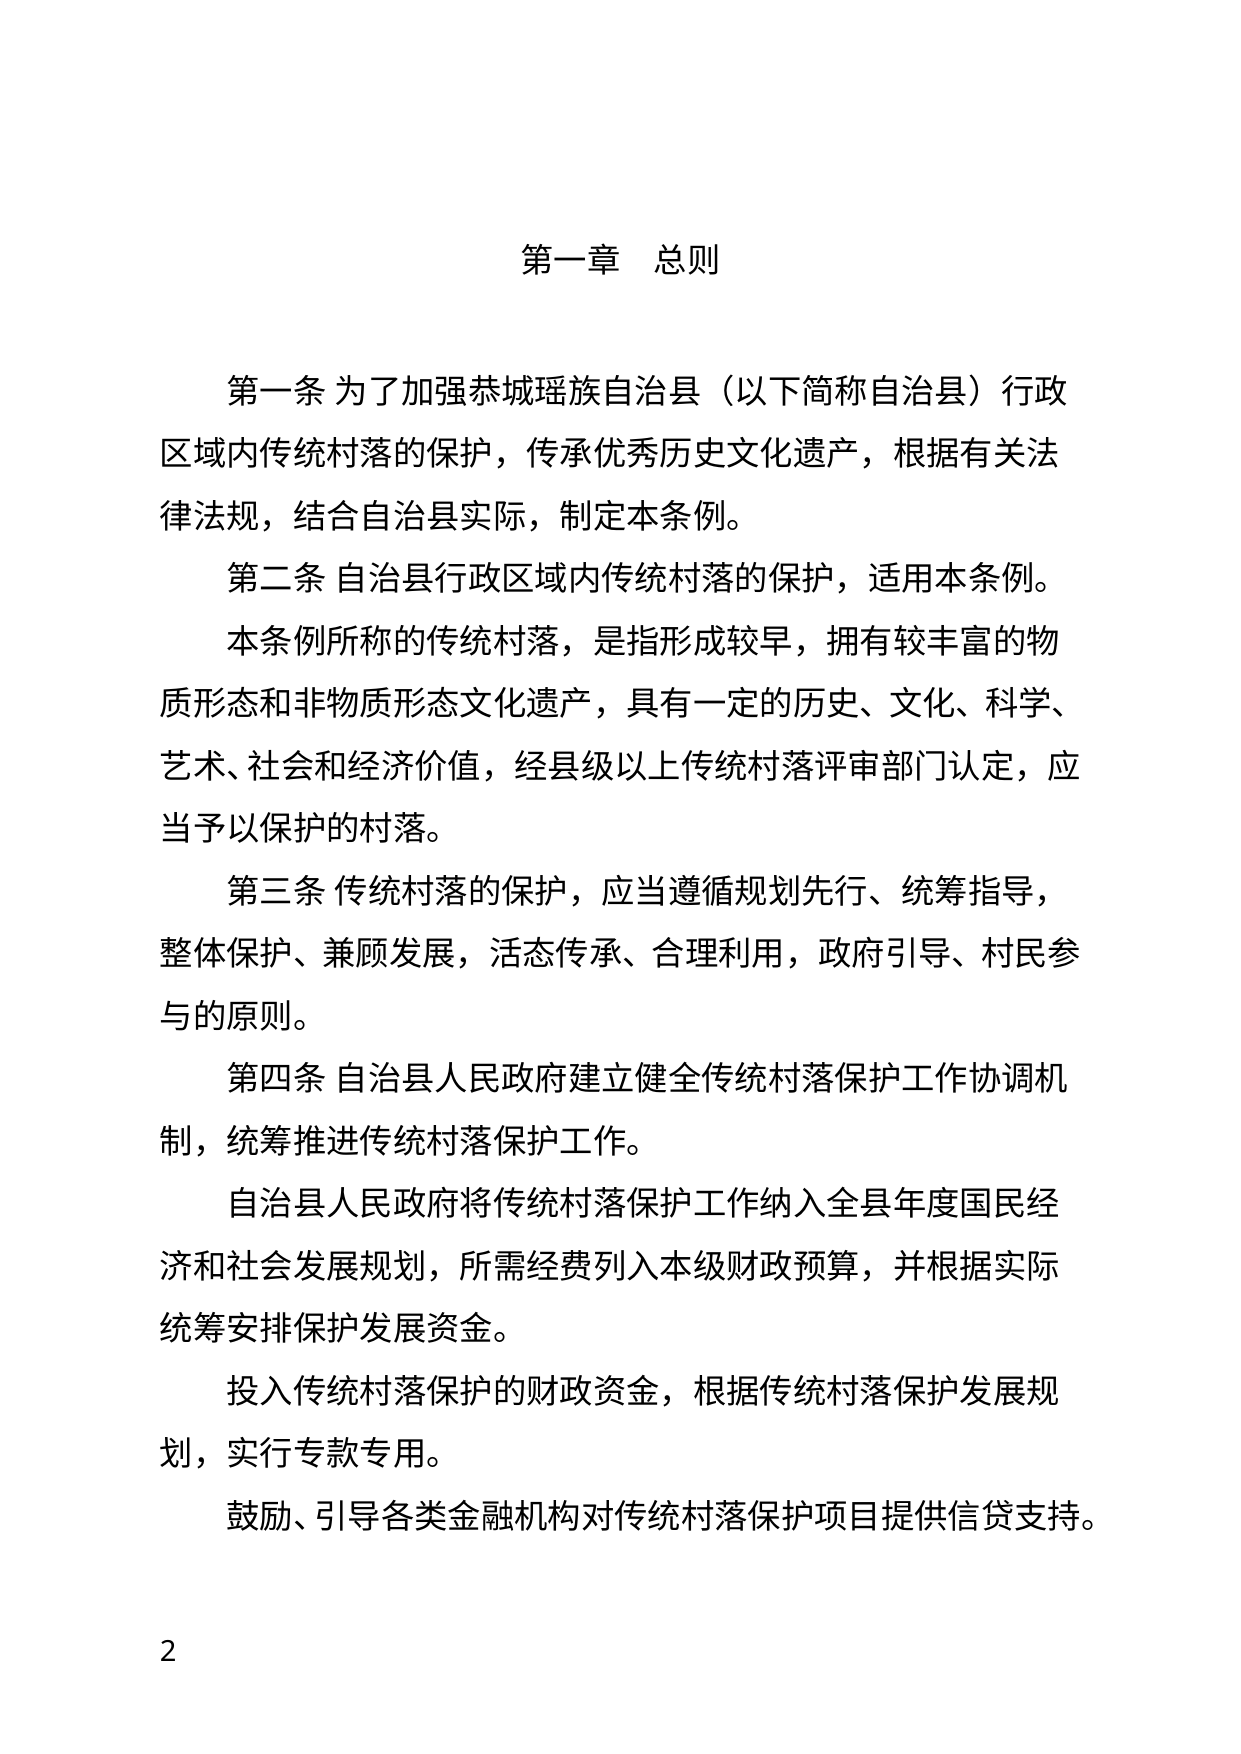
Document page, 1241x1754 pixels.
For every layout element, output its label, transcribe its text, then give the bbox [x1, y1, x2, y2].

text 第三条 传统村落的保护，应当遵循规划先行、统筹指导，整体保护、兼顾发展，活态传承、合理利用，政府引导、村民参与的原则。 [159, 853, 1081, 1041]
text 第一条 为了加强恭城瑶族自治县（以下简称自治县）行政区域内传统村落的保护，传承优秀历史文化遗产，根据有关法律法规，结合自治县实际，制定本条例。 [159, 353, 1081, 541]
text 第一章 总则 [159, 226, 1081, 291]
text 第二条 自治县行政区域内传统村落的保护，适用本条例。 [159, 541, 1081, 603]
text 本条例所称的传统村落，是指形成较早，拥有较丰富的物质形态和非物质形态文化遗产，具有一定的历史、文化、科学、艺术、社会和经济价值，经县级以上传统村落评审部门认定，应当予以保护的村落。 [159, 603, 1081, 853]
text 投入传统村落保护的财政资金，根据传统村落保护发展规划，实行专款专用。 [159, 1353, 1081, 1478]
text 自治县人民政府将传统村落保护工作纳入全县年度国民经济和社会发展规划，所需经费列入本级财政预算，并根据实际统筹安排保护发展资金。 [159, 1166, 1081, 1353]
text 第四条 自治县人民政府建立健全传统村落保护工作协调机制，统筹推进传统村落保护工作。 [159, 1041, 1081, 1166]
